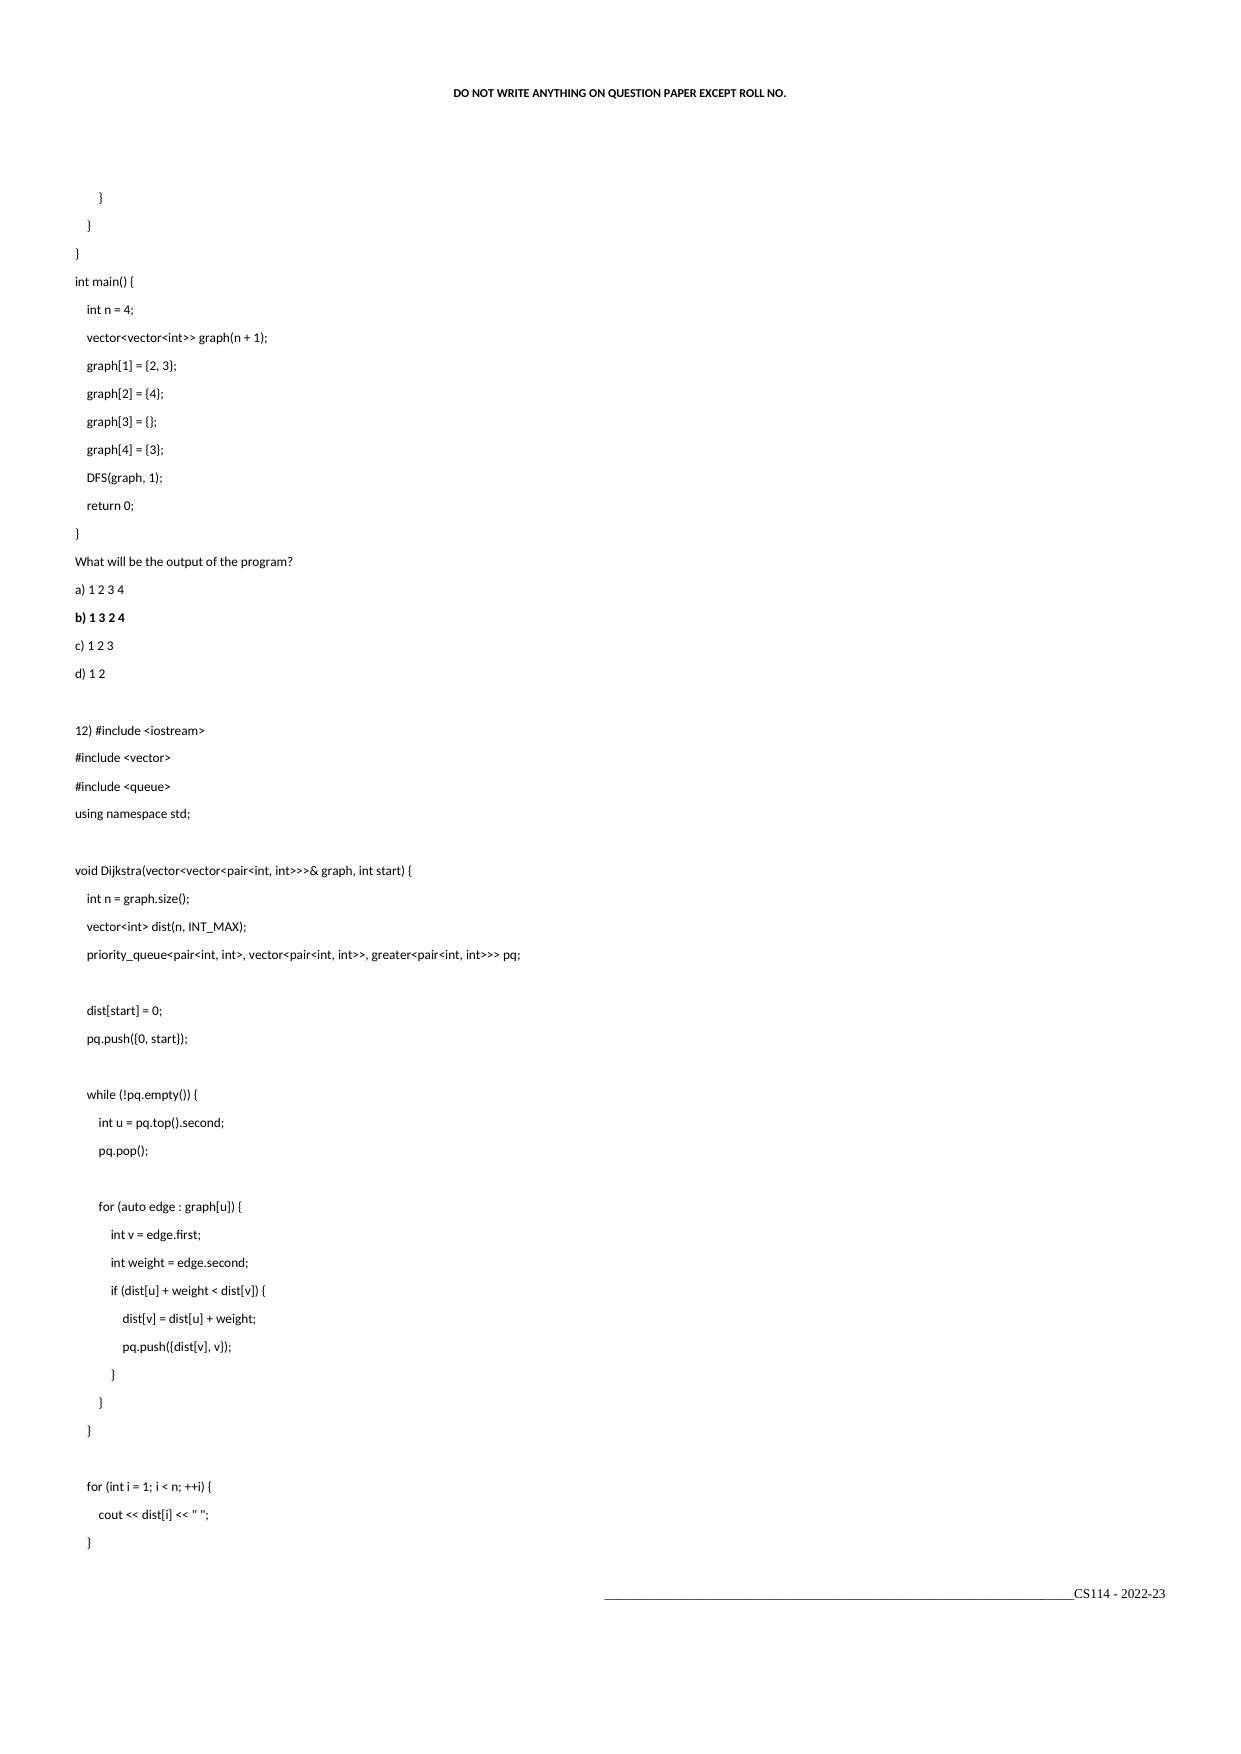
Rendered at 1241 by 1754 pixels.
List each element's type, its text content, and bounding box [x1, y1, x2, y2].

text #include <vector> [75, 738, 1165, 766]
text return 0; [75, 486, 1165, 514]
text } [75, 206, 1165, 234]
text #include <queue> [75, 766, 1165, 794]
text void Dijkstra(vector<vector<pair<int, int>>>& graph, int start) { [75, 850, 1165, 878]
text What will be the output of the program? [75, 542, 1165, 570]
text if (dist[u] + weight < dist[v]) { [75, 1271, 1165, 1298]
text DFS(graph, 1); [75, 458, 1165, 486]
text int main() { [75, 262, 1165, 290]
text for (auto edge : graph[u]) { [75, 1186, 1165, 1214]
text } [75, 234, 1165, 262]
text int n = graph.size(); [75, 878, 1165, 906]
text 12) #include <iostream> [75, 710, 1165, 738]
text for (int i = 1; i < n; ++i) { [75, 1467, 1165, 1495]
text } [75, 1523, 1165, 1551]
text } [75, 1411, 1165, 1439]
text pq.pop(); [75, 1130, 1165, 1158]
text pq.push({dist[v], v}); [75, 1327, 1165, 1354]
text vector<int> dist(n, INT_MAX); [75, 906, 1165, 934]
text int v = edge.first; [75, 1214, 1165, 1242]
text d) 1 2 [75, 654, 1165, 682]
text vector<vector<int>> graph(n + 1); [75, 318, 1165, 346]
text a) 1 2 3 4 [75, 570, 1165, 598]
text dist[v] = dist[u] + weight; [75, 1298, 1165, 1327]
text } [75, 514, 1165, 542]
text while (!pq.empty()) { [75, 1074, 1165, 1102]
text graph[4] = {3}; [75, 430, 1165, 458]
text } [75, 1383, 1165, 1411]
text using namespace std; [75, 794, 1165, 822]
text int u = pq.top().second; [75, 1102, 1165, 1130]
text b) 1 3 2 4 [75, 598, 1165, 626]
text } [75, 1354, 1165, 1383]
text dist[start] = 0; [75, 990, 1165, 1018]
text c) 1 2 3 [75, 626, 1165, 654]
text graph[3] = {}; [75, 402, 1165, 430]
text pq.push({0, start}); [75, 1018, 1165, 1046]
text cout << dist[i] << " "; [75, 1495, 1165, 1523]
text } [75, 178, 1165, 206]
text priority_queue<pair<int, int>, vector<pair<int, int>>, greater<pair<int, int>>> pq; [75, 934, 1165, 962]
text graph[2] = {4}; [75, 374, 1165, 402]
text int weight = edge.second; [75, 1242, 1165, 1271]
text int n = 4; [75, 290, 1165, 318]
text graph[1] = {2, 3}; [75, 346, 1165, 374]
